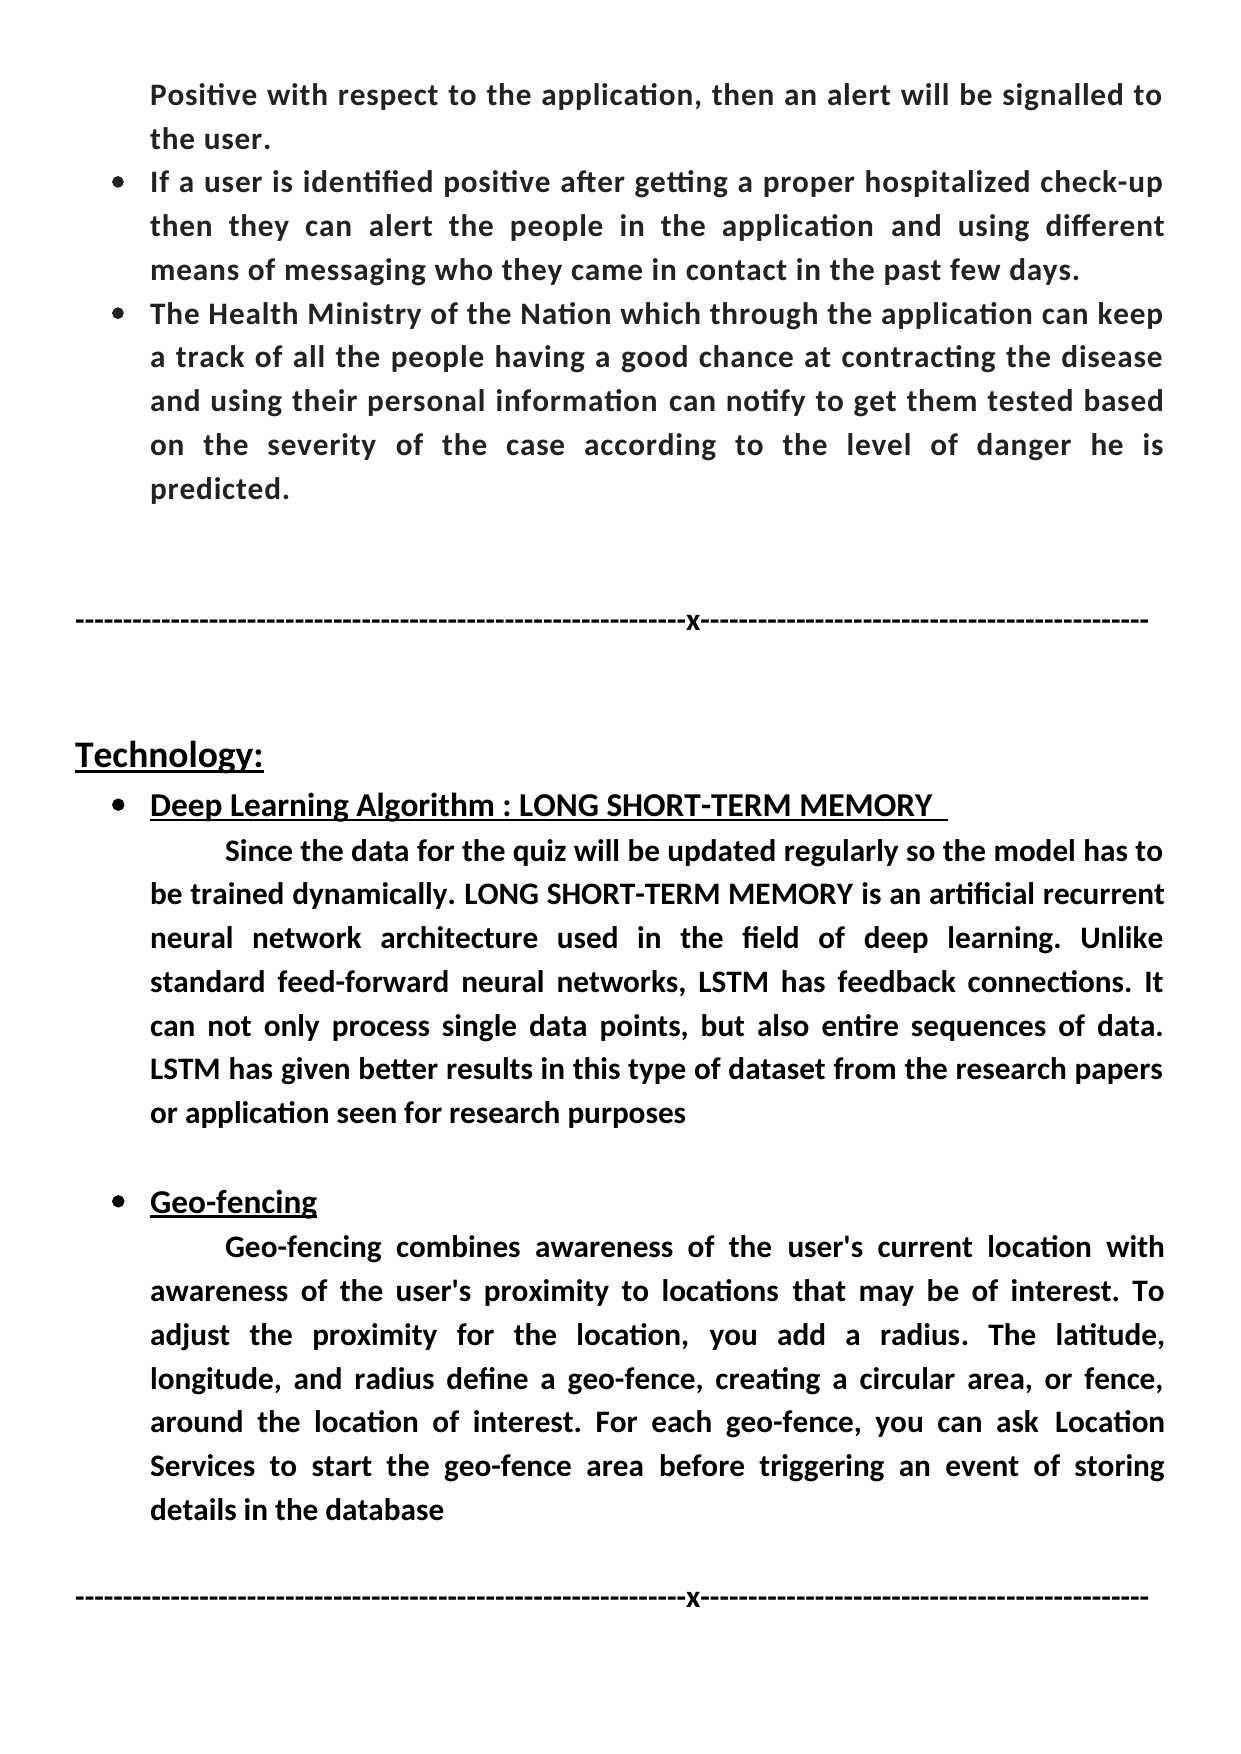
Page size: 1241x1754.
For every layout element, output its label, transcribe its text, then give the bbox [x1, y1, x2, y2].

text ----------------------------------------------------------------x----------------------------------------------- [75, 600, 1165, 638]
list Geo-fencing combines awareness of the user's current location with awareness of the user's proximity to locations that may be of interest. To adjust the proximity for the location, you add a radius. The latitude, longitude, and radius define a geo-fence, creating a circular area, or fence, around the location of interest. For each geo-fence, you can ask Location Services to start the geo-fence area before triggering an event of storing details in the database [150, 1227, 1165, 1528]
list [112, 75, 1165, 157]
list Deep Learning Algorithm : LONG SHORT-TERM MEMORY [112, 784, 1165, 825]
list Since the data for the quiz will be updated regularly so the model has to be trained dynamically. LONG SHORT-TERM MEMORY is an artificial recurrent neural network architecture used in the field of deep learning. Unlike standard feed-forward neural networks, LSTM has feedback connections. It can not only process single data points, but also entire sequences of data. LSTM has given better results in this type of dataset from the research papers or application seen for research purposes [150, 831, 1165, 1131]
text ----------------------------------------------------------------x----------------------------------------------- [75, 1577, 1165, 1616]
text Technology: [75, 731, 1165, 777]
list Geo-fencing [112, 1181, 1165, 1221]
list The Health Ministry of the Nation which through the application can keep a track of all the people having a good chance at contracting the disease and using their personal information can notify to get them tested based on the severity of the case according to the level of danger he is predicted. [112, 294, 1165, 507]
list If a user is identified positive after getting a proper hospitalized check-up then they can alert the people in the application and using different means of messaging who they came in contact in the past few days. [112, 162, 1165, 288]
